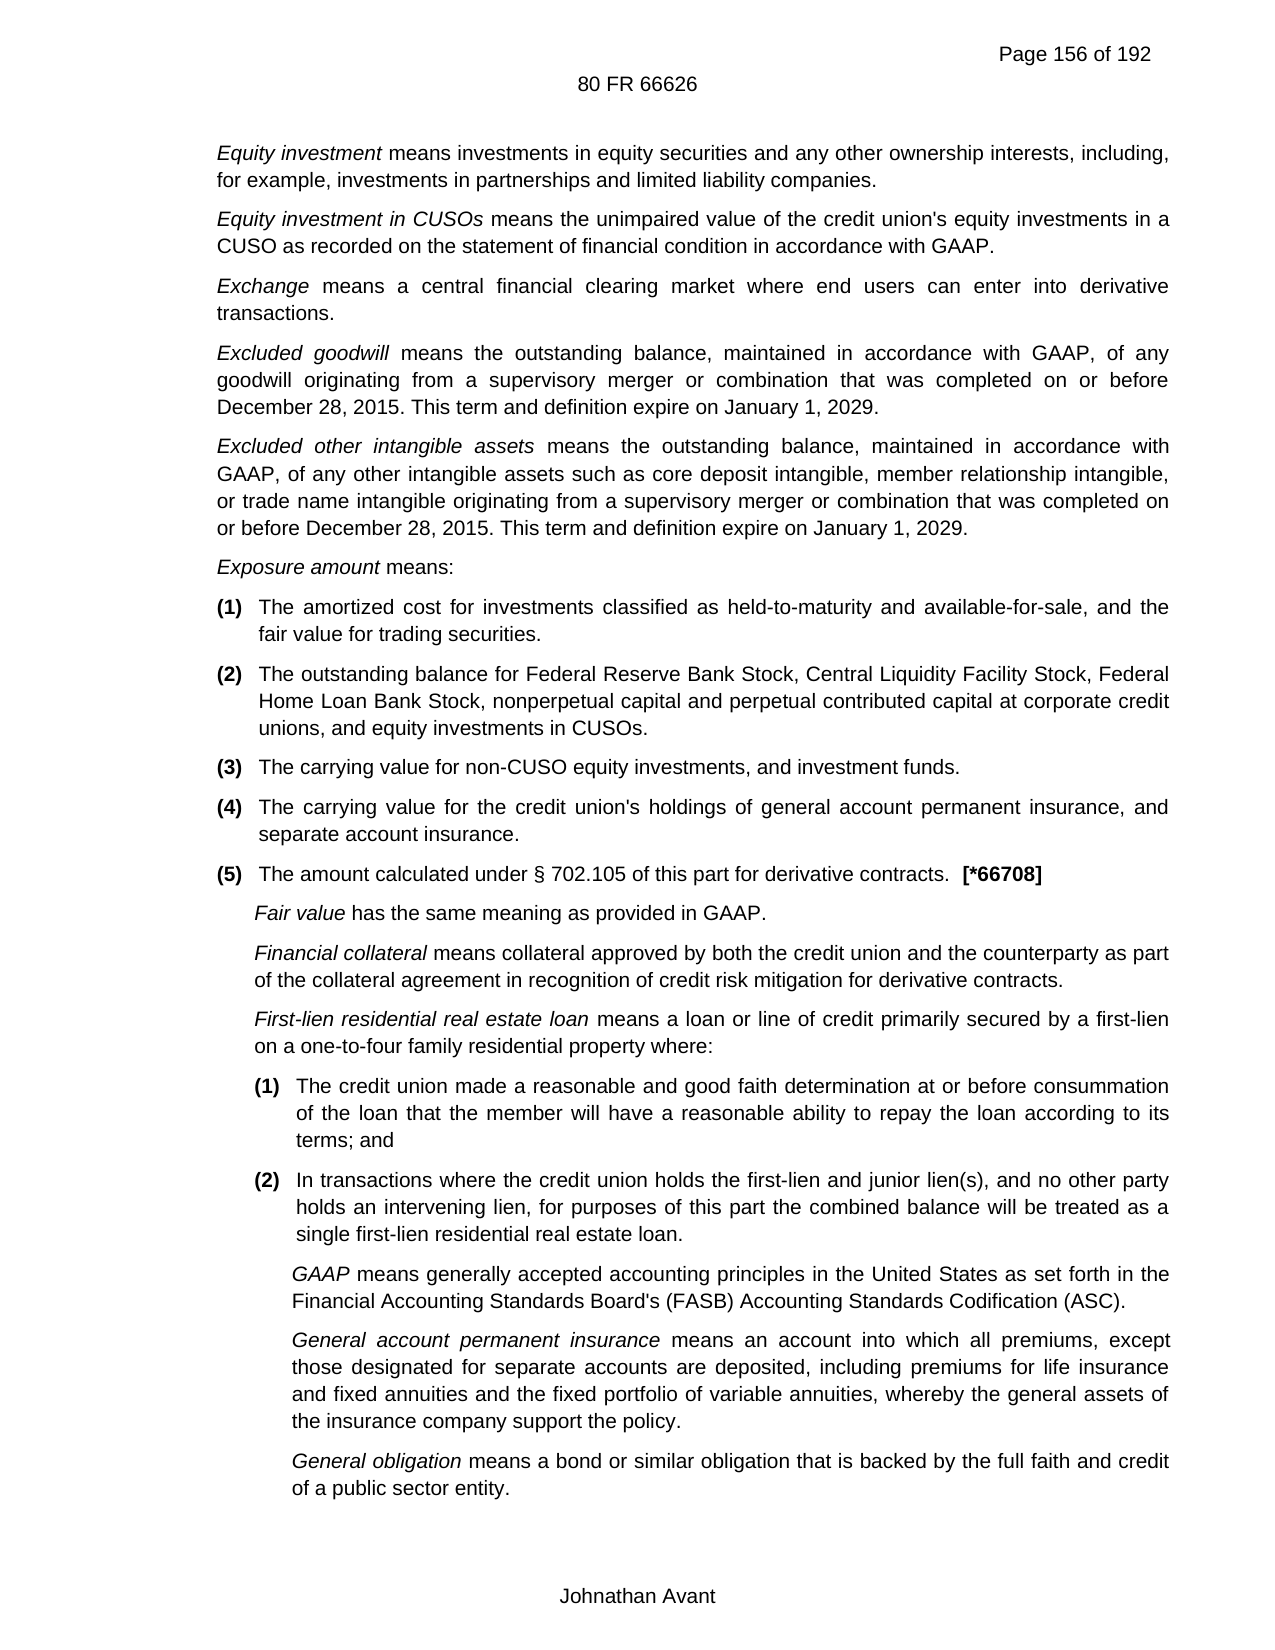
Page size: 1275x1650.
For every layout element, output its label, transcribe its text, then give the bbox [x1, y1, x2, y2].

list The carrying value for the credit union's holdings of general account permanent insurance, and separate account insurance. [217, 792, 1171, 846]
text Excluded other intangible assets means the outstanding balance, maintained in accordance with GAAP, of any other intangible assets such as core deposit intangible, member relationship intangible, or trade name intangible originating from a supervisory merger or combination that was completed on or before December 28, 2015. This term and definition expire on January 1, 2029. [217, 431, 1171, 539]
list In transactions where the credit union holds the first-lien and junior lien(s), and no other party holds an intervening lien, for purposes of this part the combined balance will be treated as a single first-lien residential real estate loan. [254, 1164, 1171, 1246]
text Fair value has the same meaning as provided in GAAP. [254, 898, 1171, 925]
text General obligation means a bond or similar obligation that is backed by the full faith and credit of a public sector entity. [292, 1446, 1171, 1500]
text Exposure amount means: [217, 552, 1171, 579]
list The outstanding balance for Federal Reserve Bank Stock, Central Liquidity Facility Stock, Federal Home Loan Bank Stock, nonperpetual capital and perpetual contributed capital at corporate credit unions, and equity investments in CUSOs. [217, 658, 1171, 739]
list The amortized cost for investments classified as held-to-maturity and available-for-sale, and the fair value for trading securities. [217, 592, 1171, 646]
text Excluded goodwill means the outstanding balance, maintained in accordance with GAAP, of any goodwill originating from a supervisory merger or combination that was completed on or before December 28, 2015. This term and definition expire on January 1, 2029. [217, 337, 1171, 419]
text Equity investment means investments in equity securities and any other ownership interests, including, for example, investments in partnerships and limited liability companies. [217, 137, 1171, 192]
text Exchange means a central financial clearing market where end users can enter into derivative transactions. [217, 271, 1171, 325]
text First-lien residential real estate loan means a loan or line of credit primarily secured by a first-lien on a one-to-four family residential property where: [254, 1004, 1171, 1058]
list The carrying value for non-CUSO equity investments, and investment funds. [217, 752, 1171, 779]
text Equity investment in CUSOs means the unimpaired value of the credit union's equity investments in a CUSO as recorded on the statement of financial condition in accordance with GAAP. [217, 204, 1171, 258]
list The credit union made a reasonable and good faith determination at or before consummation of the loan that the member will have a reasonable ability to repay the loan according to its terms; and [254, 1071, 1171, 1152]
text General account permanent insurance means an account into which all premiums, except those designated for separate accounts are deposited, including premiums for life insurance and fixed annuities and the fixed portfolio of variable annuities, whereby the general assets of the insurance company support the policy. [292, 1325, 1171, 1433]
text GAAP means generally accepted accounting principles in the United States as set forth in the Financial Accounting Standards Board's (FASB) Accounting Standards Codification (ASC). [292, 1258, 1171, 1312]
list The amount calculated under § 702.105 of this part for derivative contracts. [*66708] [217, 858, 1171, 885]
text Financial collateral means collateral approved by both the credit union and the counterparty as part of the collateral agreement in recognition of credit risk mitigation for derivative contracts. [254, 937, 1171, 992]
